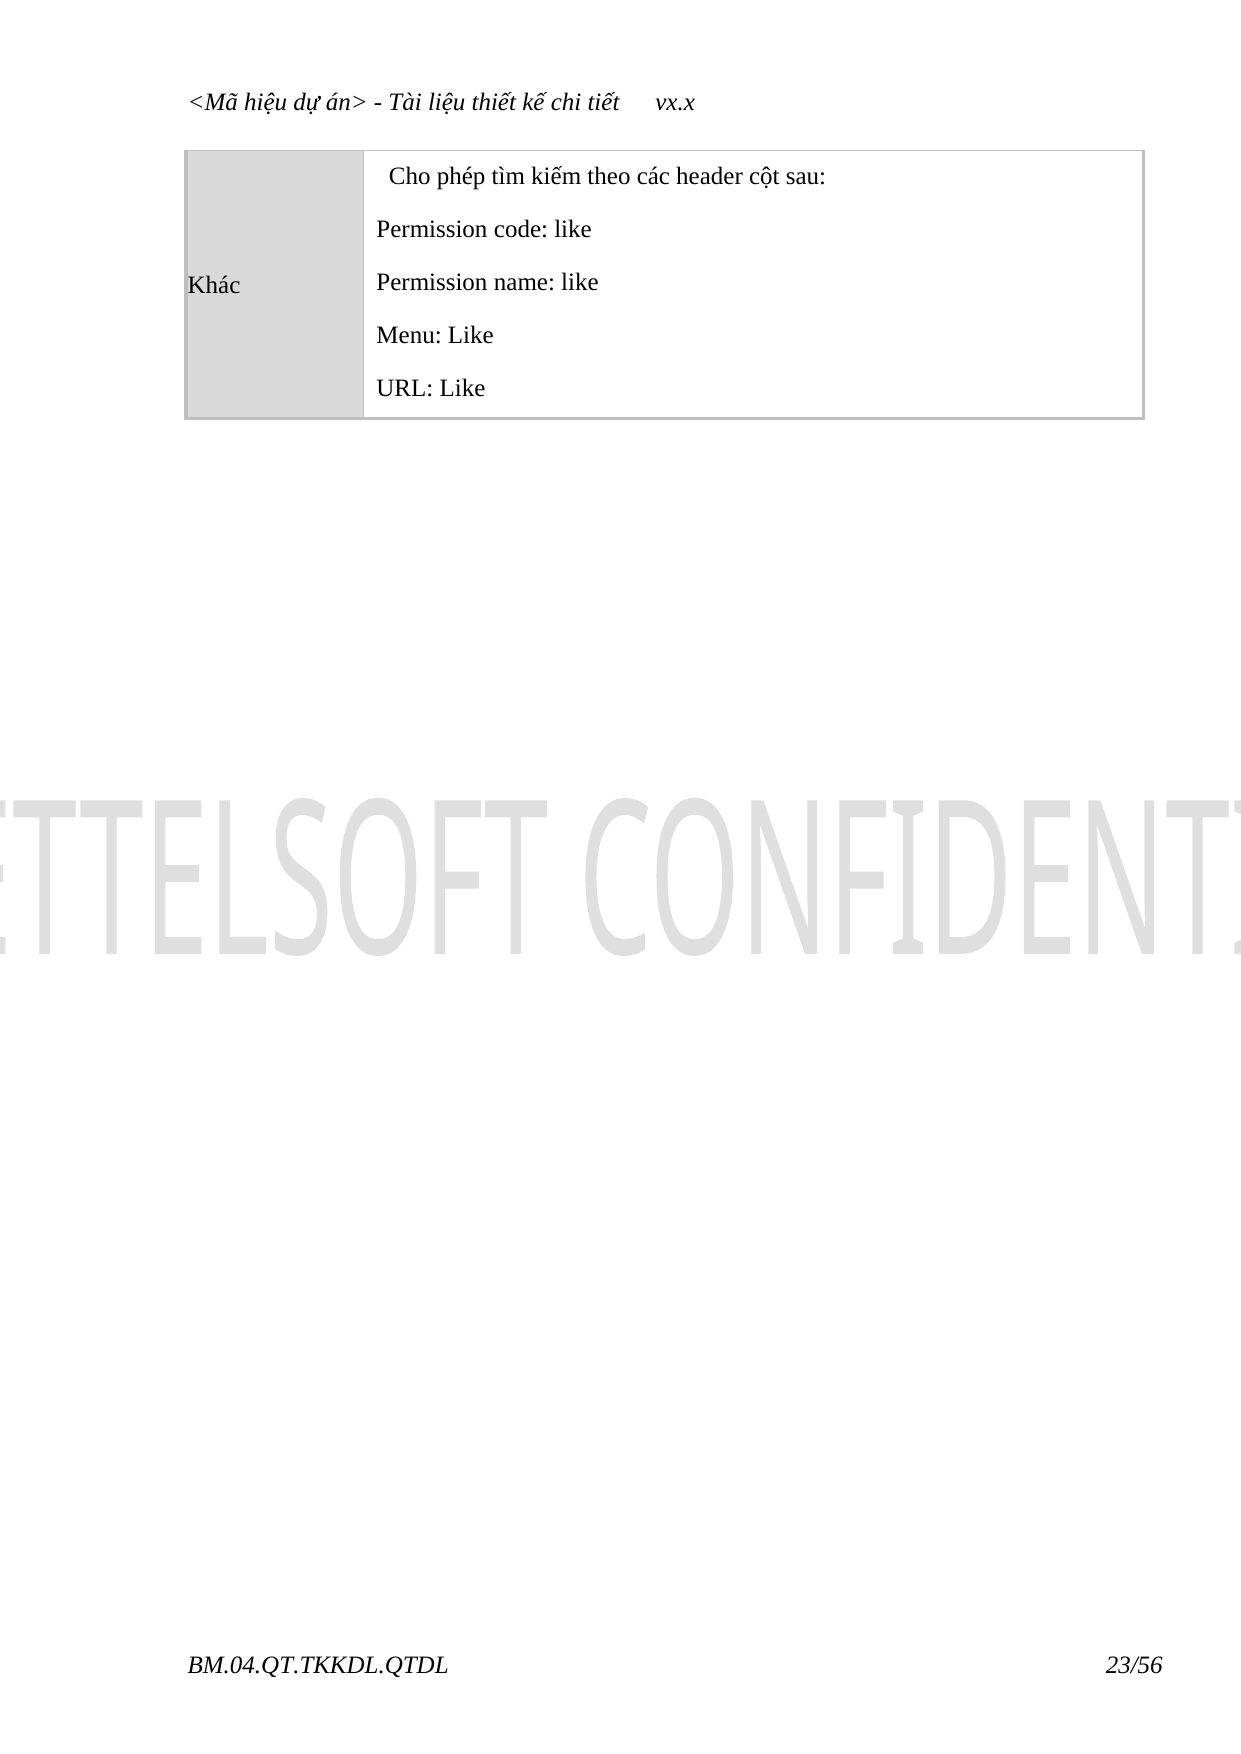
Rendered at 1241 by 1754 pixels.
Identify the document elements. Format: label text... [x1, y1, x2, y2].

table_cell Khác [188, 151, 363, 417]
table_cell Cho phép tìm kiếm theo các header cột sau: Permission code: like Permission name: like Menu: Like URL: Like [364, 151, 1142, 417]
